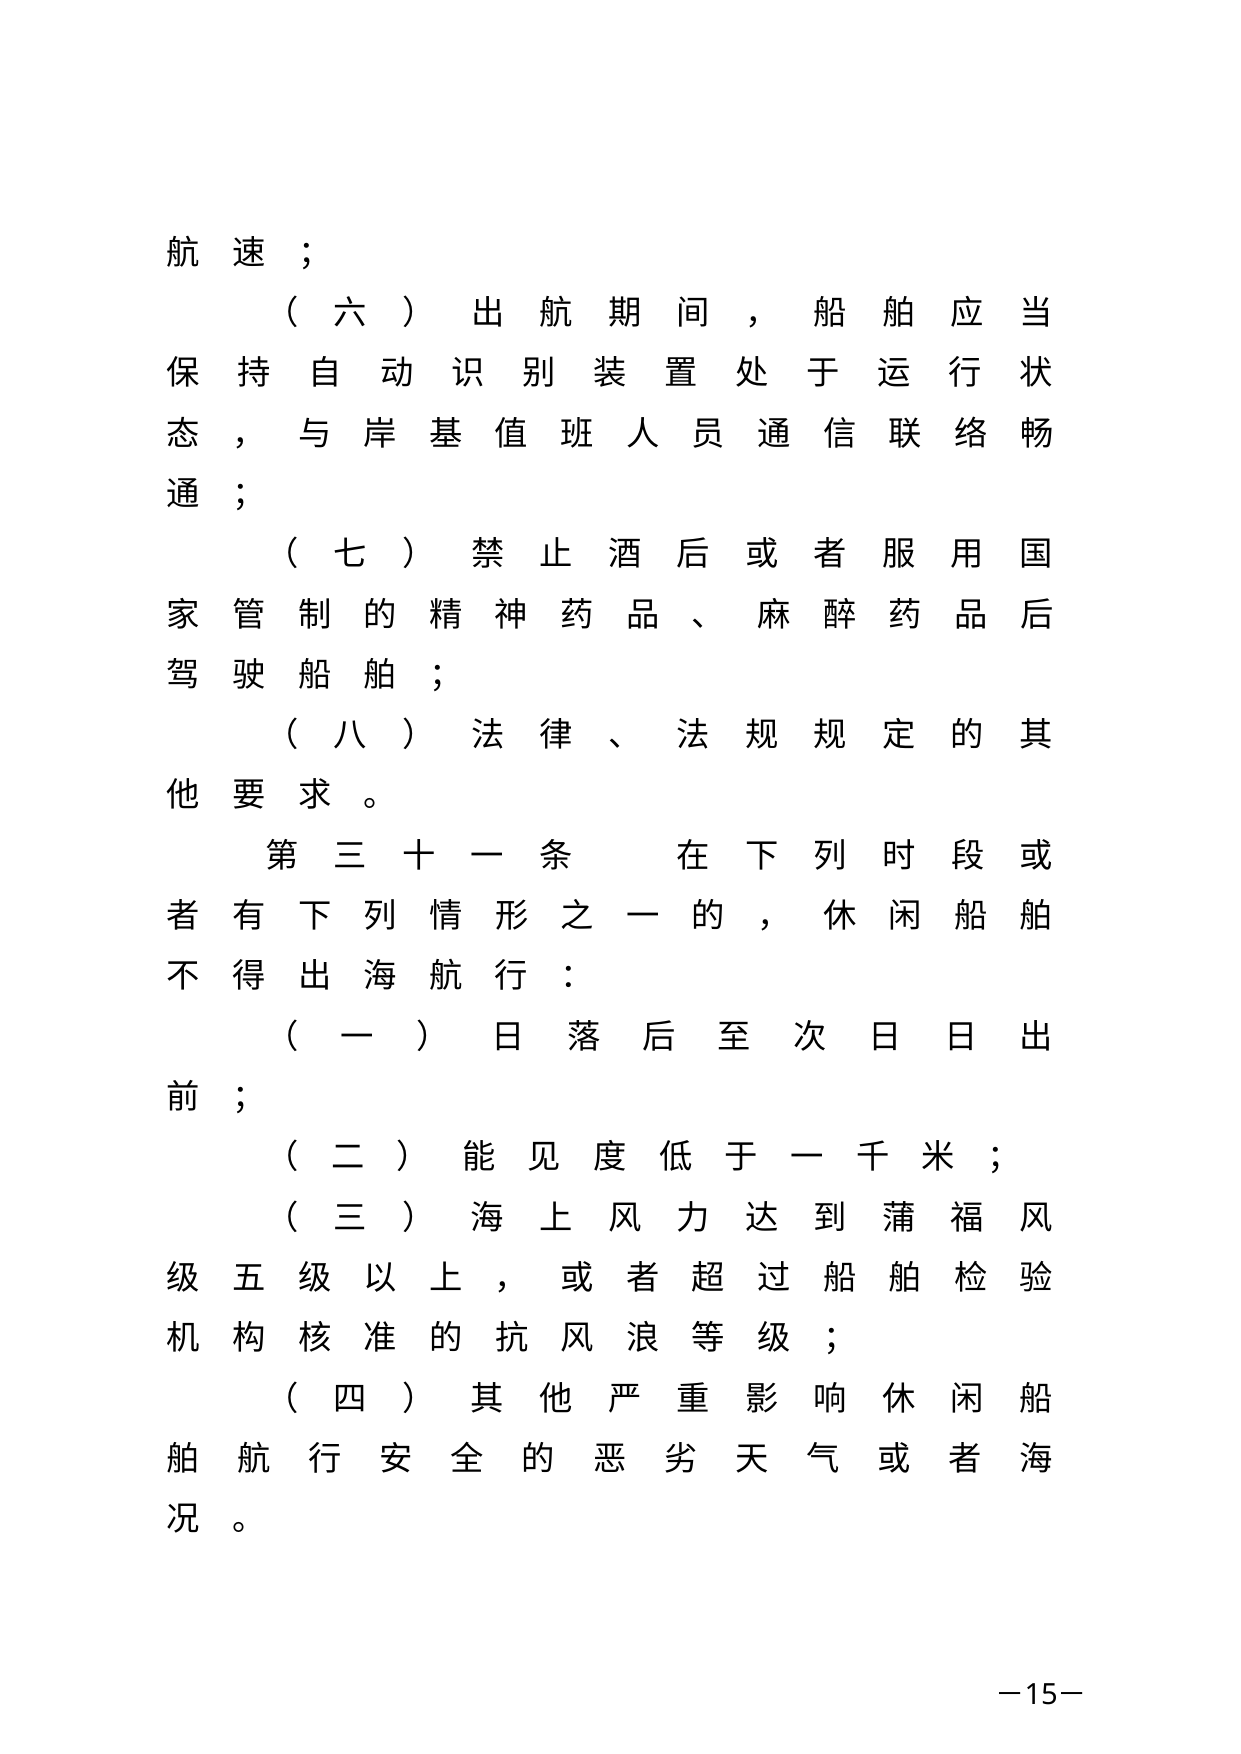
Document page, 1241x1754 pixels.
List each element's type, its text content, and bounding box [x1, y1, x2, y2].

text （一）日落后至次日日出前； [167, 1003, 1085, 1124]
text （四）其他严重影响休闲船舶航行安全的恶劣天气或者海况。 [167, 1365, 1085, 1546]
text 第三十一条 在下列时段或者有下列情形之一的，休闲船舶不得出海航行： [167, 822, 1085, 1003]
text （七）禁止酒后或者服用国家管制的精神药品、麻醉药品后驾驶船舶； [167, 521, 1085, 702]
text （五）加强瞭望，保持安全航速； [167, 219, 1085, 280]
text （六）出航期间，船舶应当保持自动识别装置处于运行状态，与岸基值班人员通信联络畅通； [167, 280, 1085, 521]
text （三）海上风力达到蒲福风级五级以上，或者超过船舶检验机构核准的抗风浪等级； [167, 1184, 1085, 1365]
text （二）能见度低于一千米； [167, 1124, 1085, 1184]
text （八）法律、法规规定的其他要求。 [167, 702, 1085, 822]
